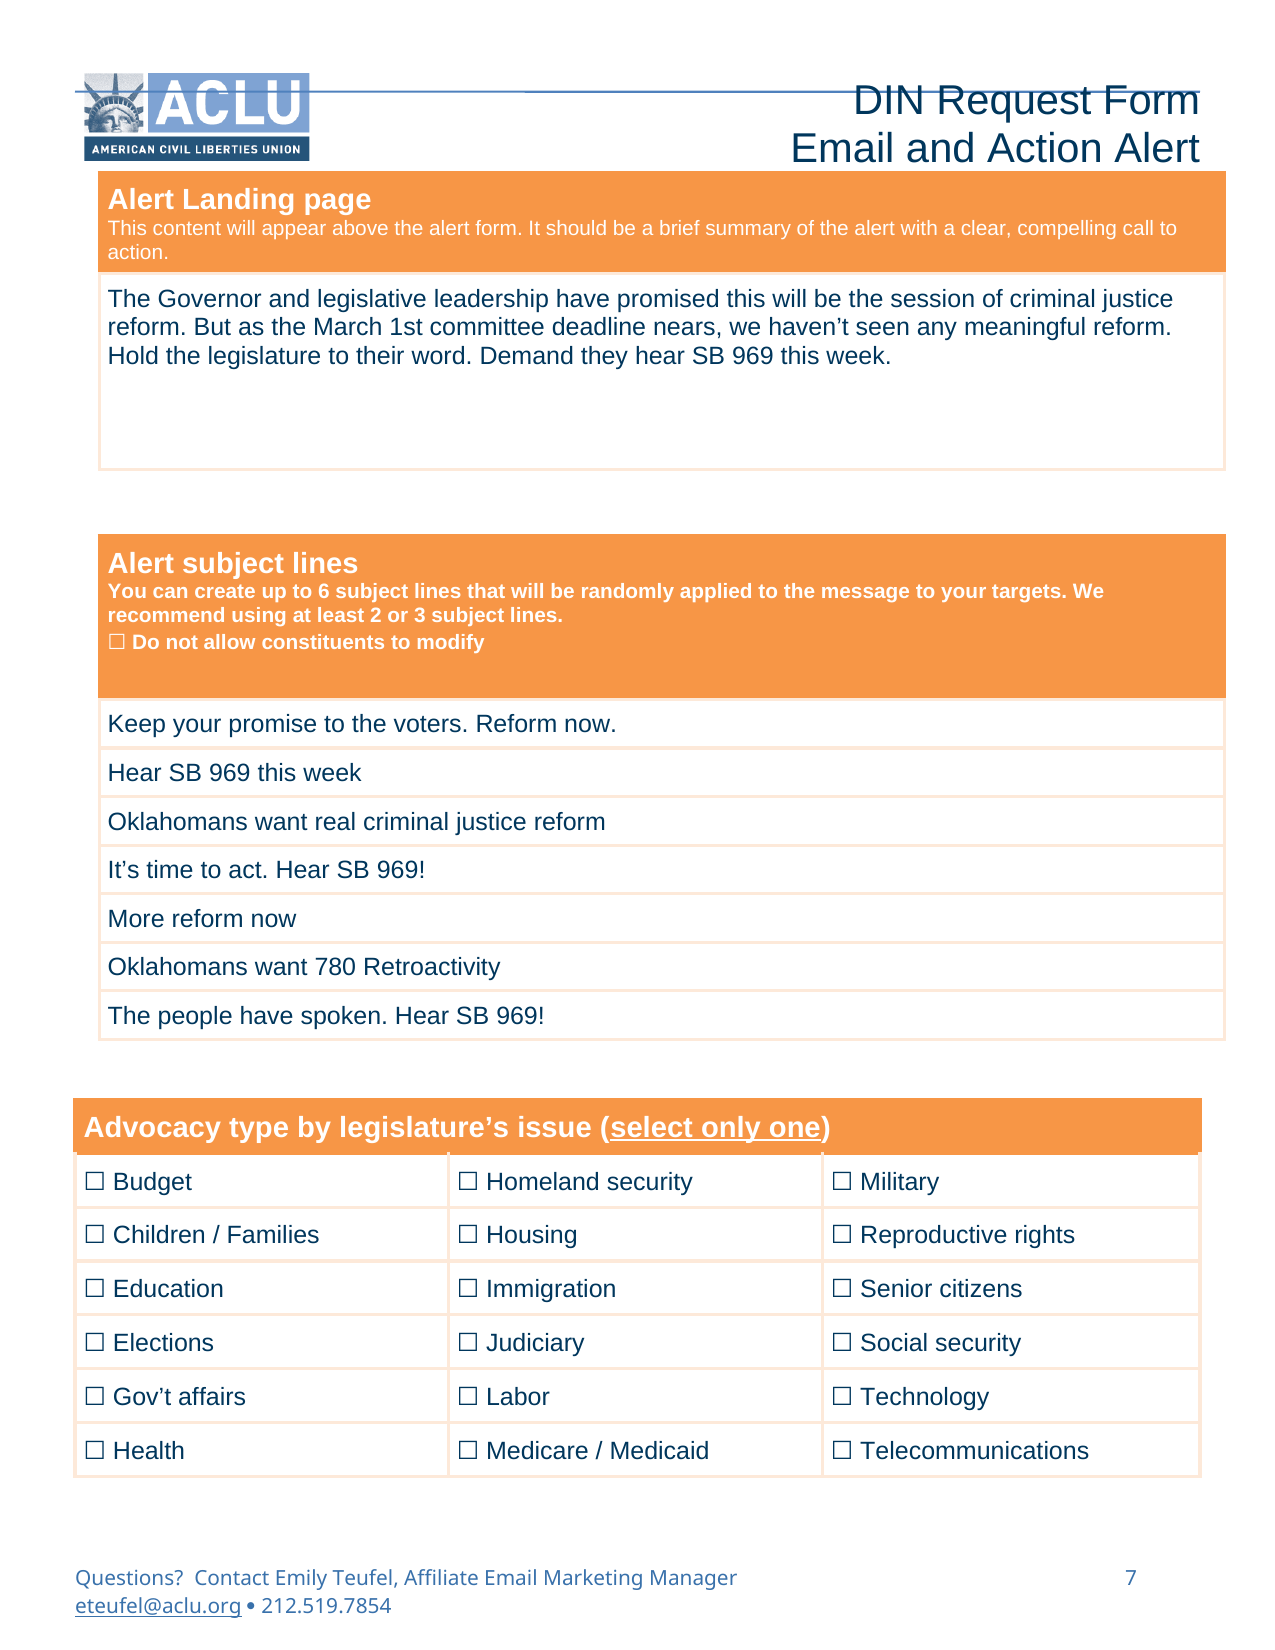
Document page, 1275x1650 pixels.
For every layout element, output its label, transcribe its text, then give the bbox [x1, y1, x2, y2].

table_cell ☐ Reproductive rights [824, 1209, 1198, 1259]
table_cell ☐ Elections [77, 1316, 447, 1367]
table_cell ☐ Judiciary [450, 1316, 821, 1367]
table_cell ☐ Budget [77, 1155, 447, 1206]
table_cell The people have spoken. Hear SB 969! [101, 992, 1223, 1038]
picture [84, 93, 310, 161]
table_cell ☐ Education [77, 1263, 447, 1313]
table_header Alert subject lines You can create up to 6 subject lines that will be randomly applied to the message to your targets. We recommend using at least 2 or 3 subject lines. ☐ Do not allow constituents to modify [101, 537, 1223, 698]
table_cell ☐ Telecommunications [824, 1424, 1198, 1475]
table_cell ☐ Technology [824, 1370, 1198, 1421]
table_cell ☐ Social security [824, 1316, 1198, 1367]
table_cell ☐ Immigration [450, 1263, 821, 1313]
table_header Alert Landing page This content will appear above the alert form. It should be a brief summary of the alert with a clear, compelling call to action. [101, 174, 1223, 272]
table_cell ☐ Housing [450, 1209, 821, 1259]
picture [84, 73, 310, 90]
table_cell Oklahomans want real criminal justice reform [101, 798, 1223, 843]
table_cell More reform now [101, 895, 1223, 941]
table_cell ☐ Gov’t affairs [77, 1370, 447, 1421]
table_cell Keep your promise to the voters. Reform now. [101, 701, 1223, 746]
table_cell It’s time to act. Hear SB 969! [101, 847, 1223, 892]
table_cell ☐ Labor [450, 1370, 821, 1421]
table_header Advocacy type by legislature’s issue (select only one) [77, 1101, 1198, 1152]
table_cell Oklahomans want 780 Retroactivity [101, 944, 1223, 989]
table_cell ☐ Senior citizens [824, 1263, 1198, 1313]
table_cell ☐ Children / Families [77, 1209, 447, 1259]
table_cell Hear SB 969 this week [101, 750, 1223, 795]
table_cell The Governor and legislative leadership have promised this will be the session of criminal justice reform. But as the March 1st committee deadline nears, we haven’t seen any meaningful reform. Hold the legislature to their word. Demand they hear SB 969 this week. [101, 275, 1223, 468]
table_cell ☐ Health [77, 1424, 447, 1475]
table_cell ☐ Homeland security [450, 1155, 821, 1206]
table_cell ☐ Medicare / Medicaid [450, 1424, 821, 1475]
table_cell ☐ Military [824, 1155, 1198, 1206]
